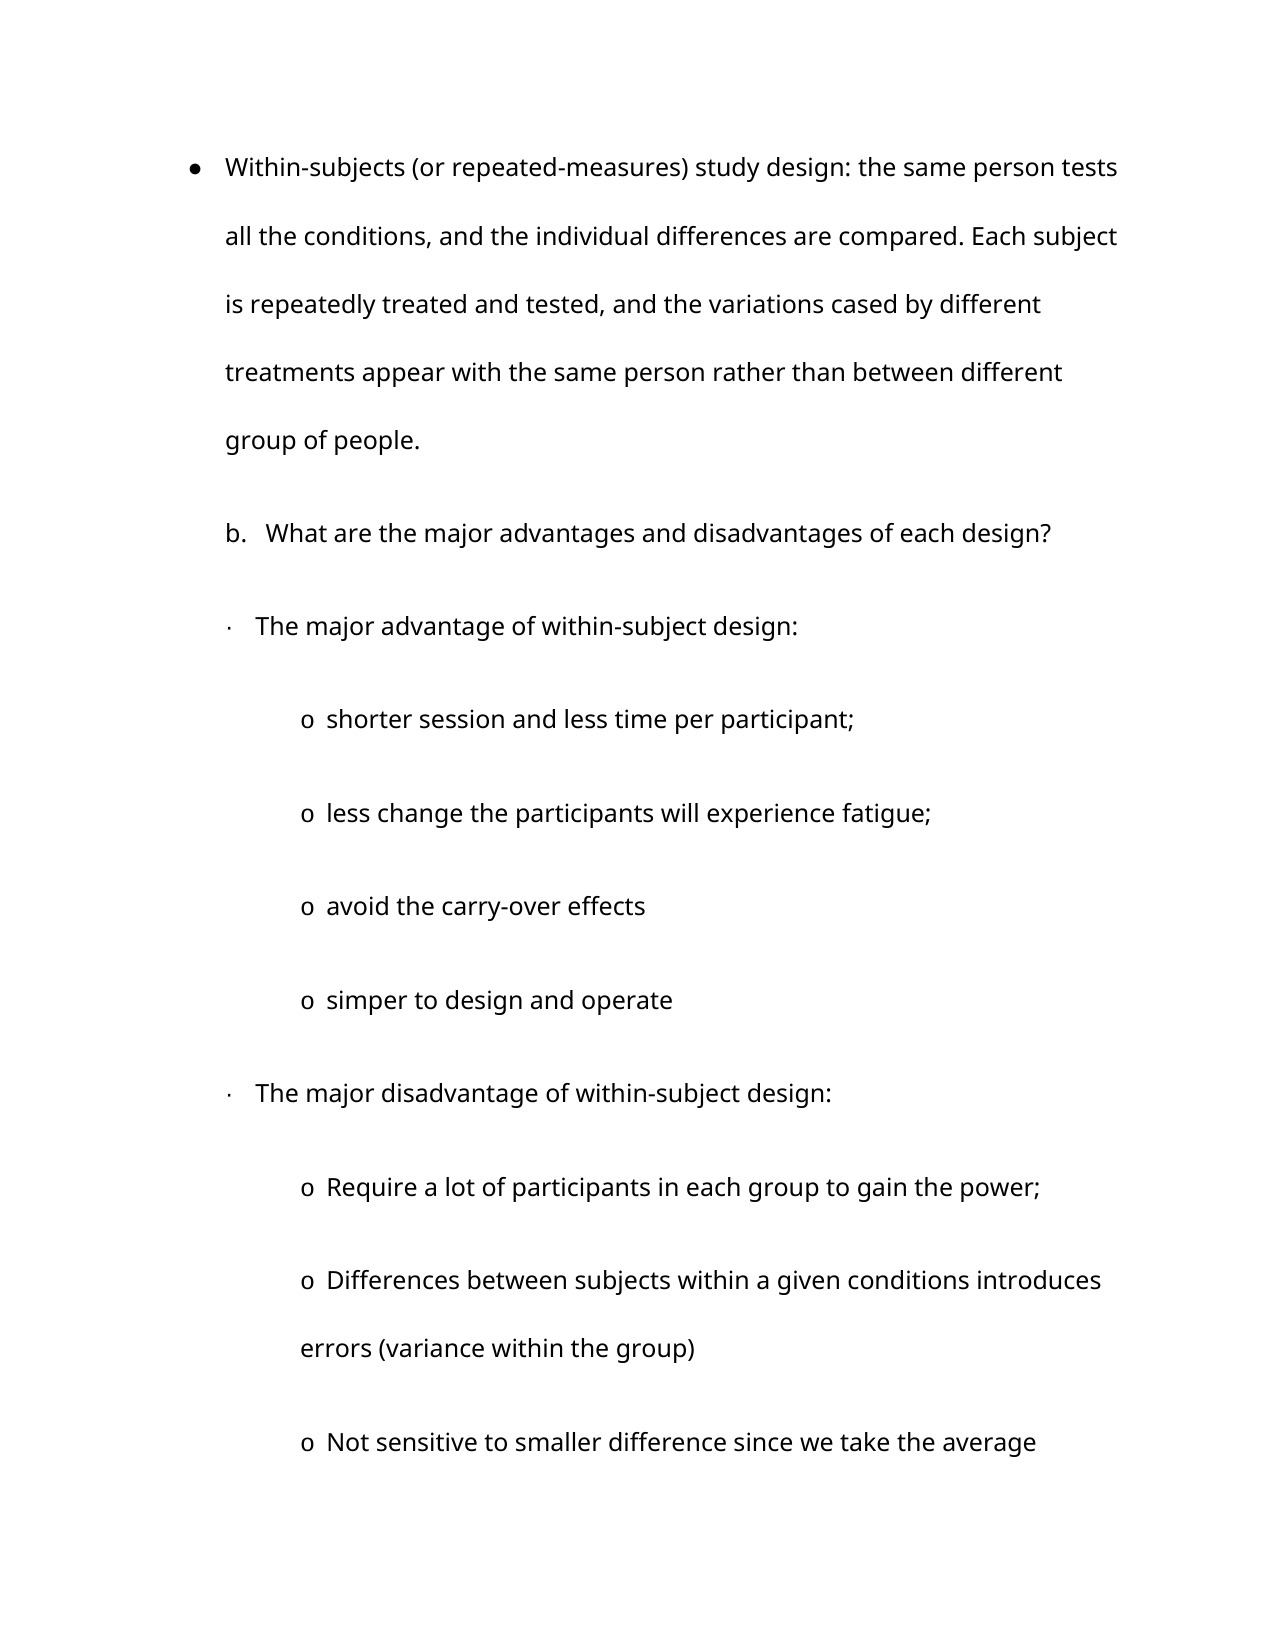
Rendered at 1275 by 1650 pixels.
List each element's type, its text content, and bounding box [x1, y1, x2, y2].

text o Not sensitive to smaller difference since we take the average [300, 1424, 1125, 1458]
text · The major disadvantage of within-subject design: [225, 1076, 1125, 1110]
text o shorter session and less time per participant; [300, 702, 1125, 736]
text b. What are the major advantages and disadvantages of each design? [225, 516, 1125, 550]
text o simper to design and operate [300, 982, 1125, 1017]
list Within-subjects (or repeated-measures) study design: the same person tests all the conditions, and the individual differences are compared. Each subject is repeatedly treated and tested, and the variations cased by different treatments appear with the same person rather than between different group of people. [187, 150, 1125, 457]
text o Differences between subjects within a given conditions introduces errors (variance within the group) [300, 1263, 1125, 1365]
text o Require a lot of participants in each group to gain the power; [300, 1169, 1125, 1203]
text · The major advantage of within-subject design: [225, 609, 1125, 643]
text o less change the participants will experience fatigue; [300, 795, 1125, 830]
text o avoid the carry-over effects [300, 889, 1125, 923]
